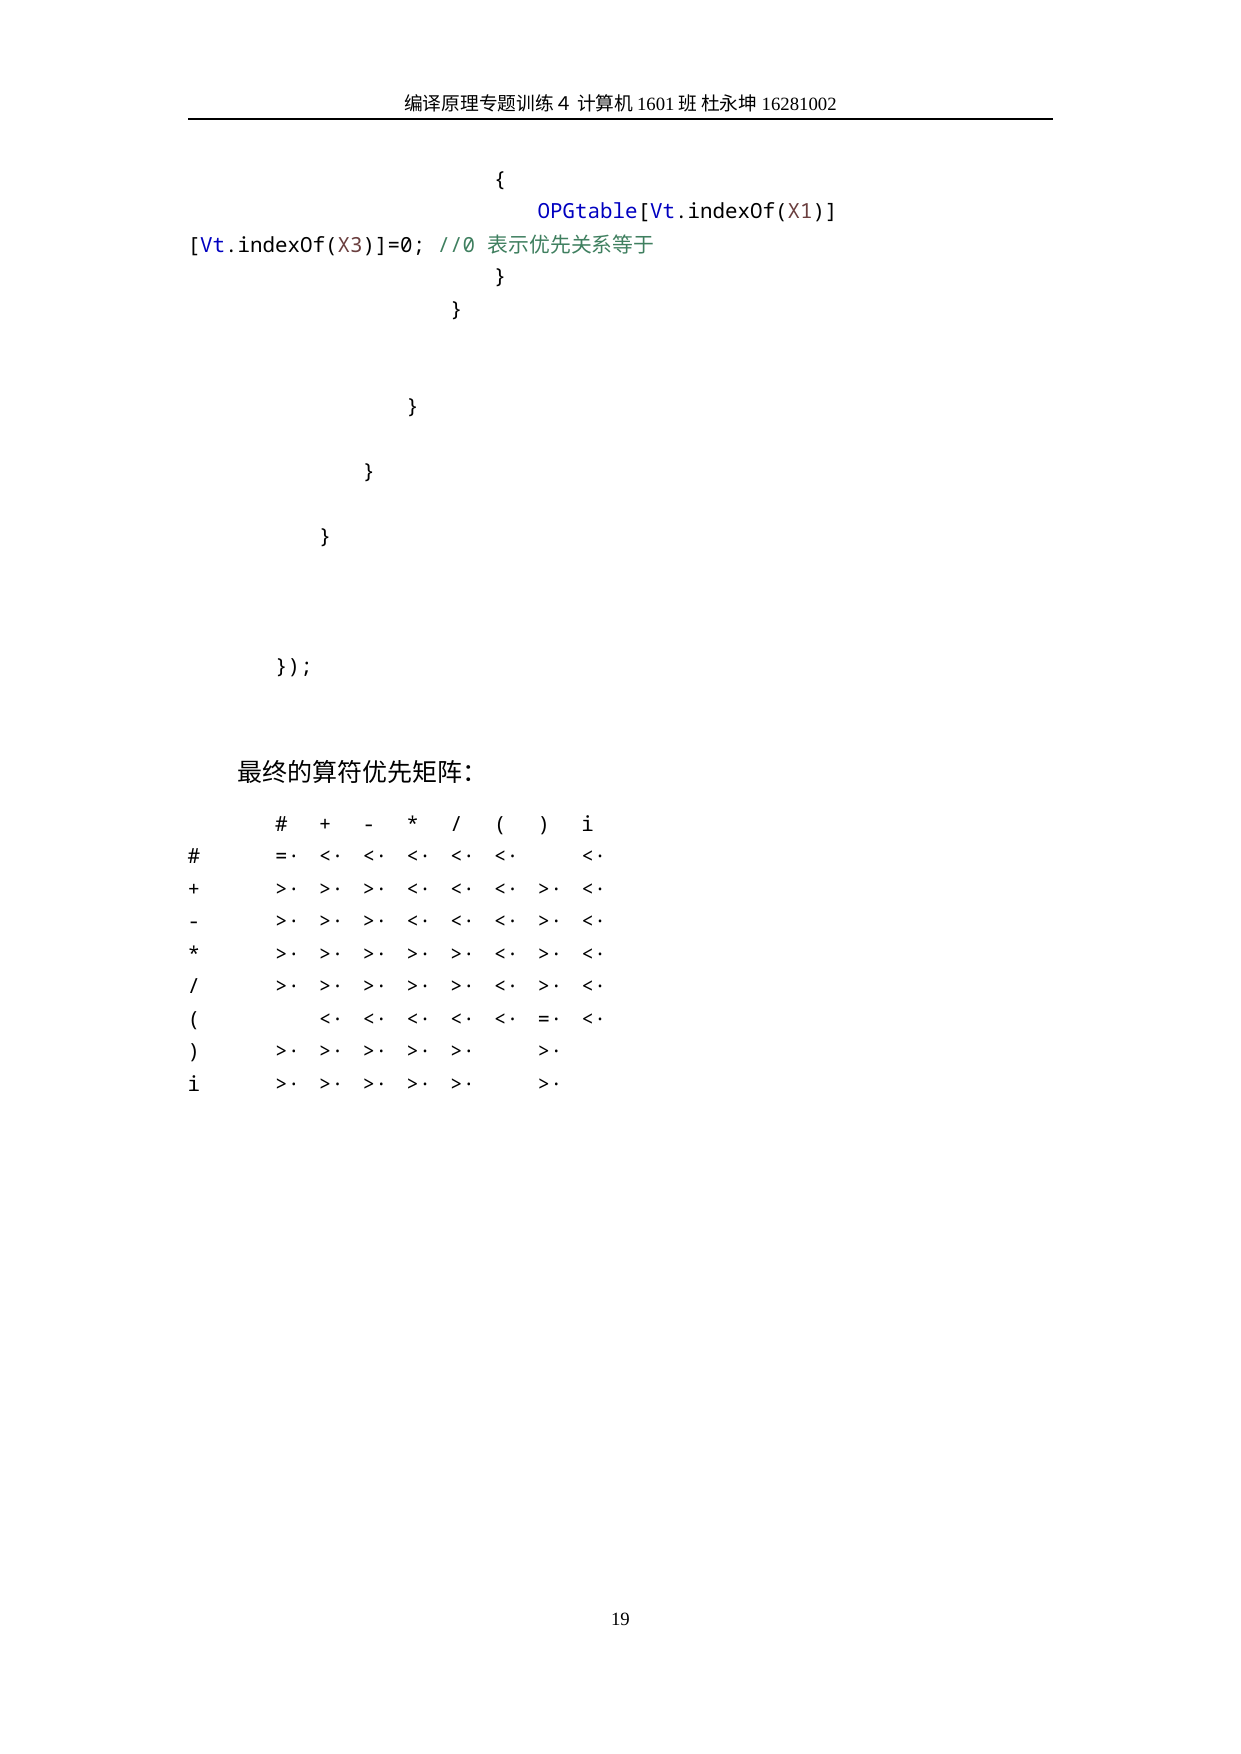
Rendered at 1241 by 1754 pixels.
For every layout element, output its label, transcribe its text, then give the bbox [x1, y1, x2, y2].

text * >· >· >· >· >· <· >· <· [187, 937, 1053, 970]
text } [187, 259, 1053, 292]
text - >· >· >· <· <· <· >· <· [187, 905, 1053, 937]
text + >· >· >· <· <· <· >· <· [187, 872, 1053, 905]
text 最终的算符优先矩阵： [187, 741, 1053, 791]
text } [187, 519, 1053, 552]
text OPGtable[Vt.indexOf(X1)][Vt.indexOf(X3)]=0; //0 表示优先关系等于 [187, 194, 1053, 259]
text ) >· >· >· >· >· >· [187, 1035, 1053, 1067]
text { [187, 162, 1053, 194]
text # =· <· <· <· <· <· <· [187, 840, 1053, 872]
text }); [187, 633, 1053, 683]
text } [187, 454, 1053, 487]
text / >· >· >· >· >· <· >· <· [187, 970, 1053, 1002]
text # + - * / ( ) i [187, 807, 1053, 840]
text ( <· <· <· <· <· =· <· [187, 1002, 1053, 1035]
text } [187, 389, 1053, 422]
text } [187, 292, 1053, 324]
text i >· >· >· >· >· >· [187, 1067, 1053, 1100]
